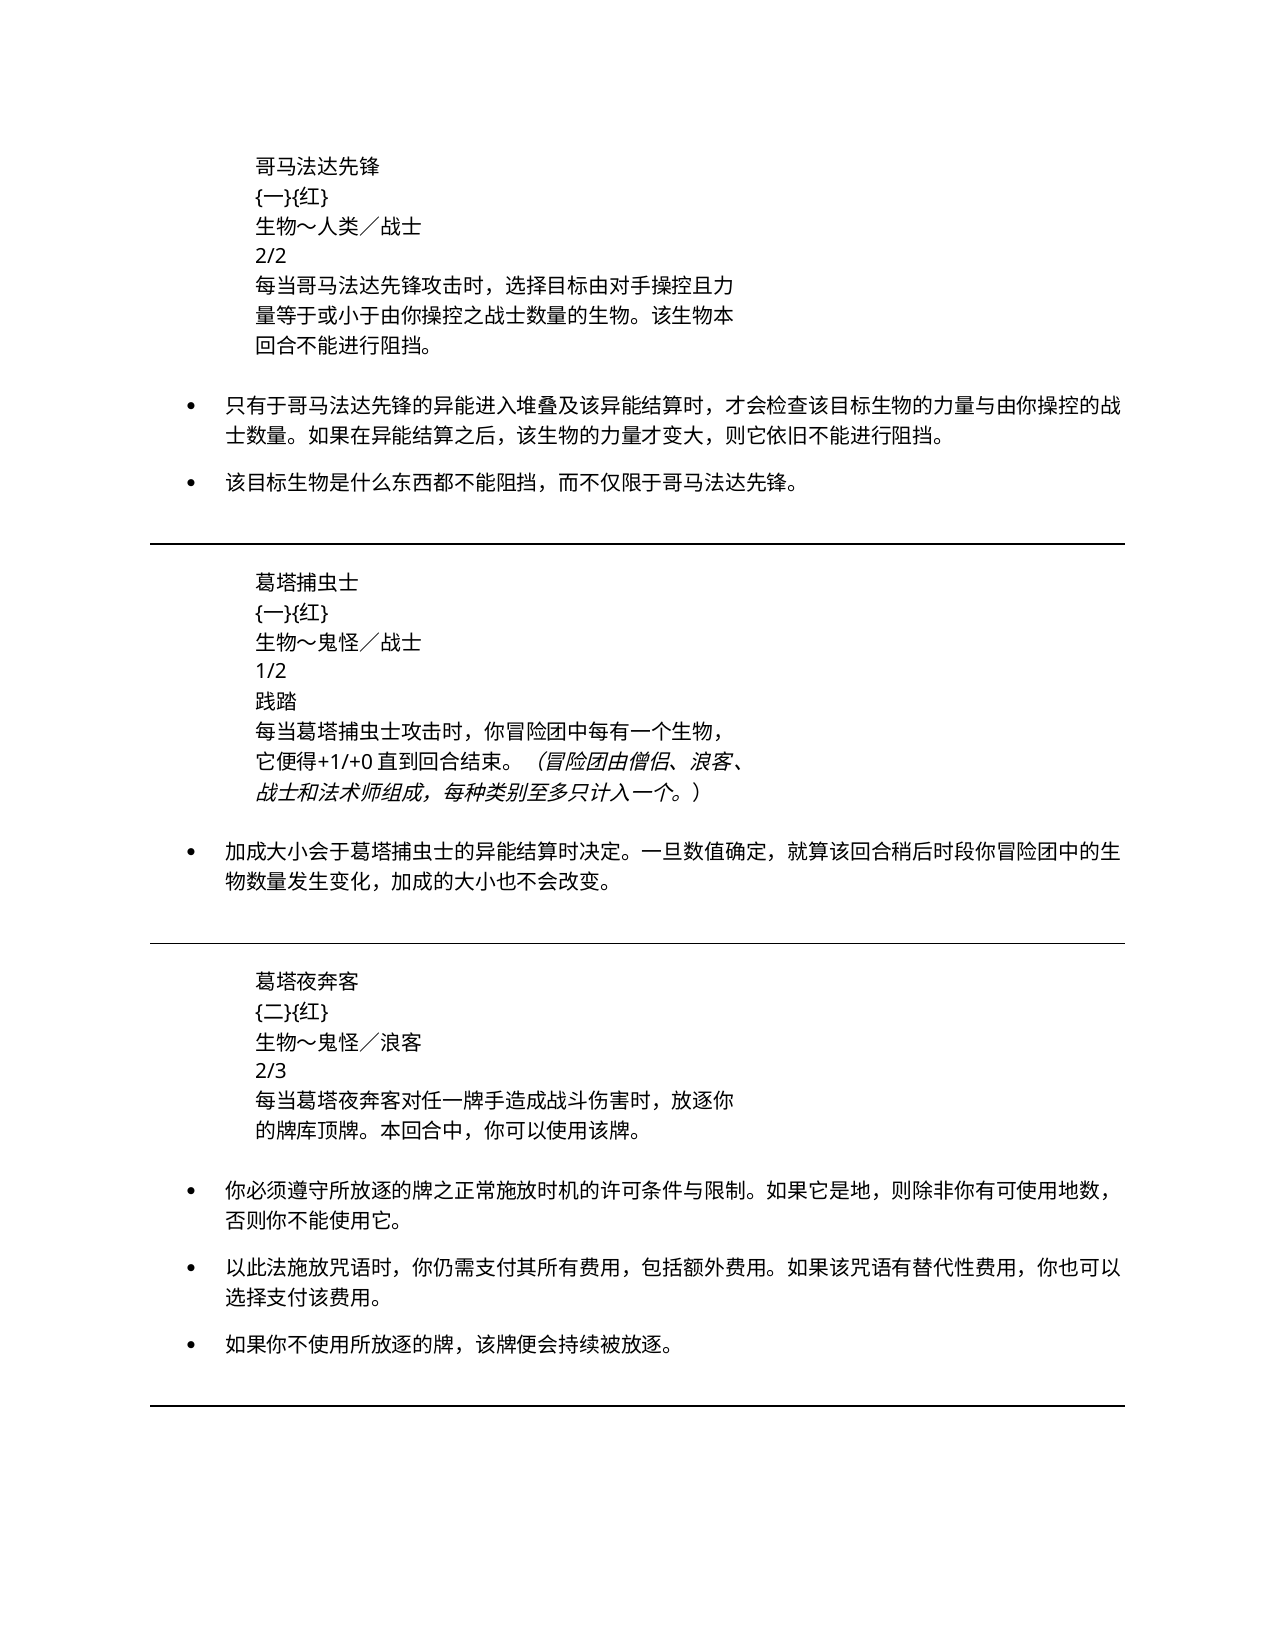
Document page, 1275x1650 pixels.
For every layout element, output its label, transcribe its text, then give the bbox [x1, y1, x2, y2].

text 该目标生物是什么东西都不能阻挡，而不仅限于哥马法达先锋。 [187, 466, 1125, 496]
text 如果你不使用所放逐的牌，该牌便会持续被放逐。 [187, 1328, 1125, 1358]
text 你必须遵守所放逐的牌之正常施放时机的许可条件与限制。如果它是地，则除非你有可使用地数，否则你不能使用它。 [187, 1174, 1125, 1234]
text 以此法施放咒语时，你仍需支付其所有费用，包括额外费用。如果该咒语有替代性费用，你也可以选择支付该费用。 [187, 1251, 1125, 1311]
text 葛塔捕虫士 {一}{红} 生物～鬼怪／战士 1/2 践踏 每当葛塔捕虫士攻击时，你冒险团中每有一个生物，它便得+1/+0直到回合结束。（冒险团由僧侣、浪客、战士和法术师组成，每种类别至多只计入一个。） [255, 566, 735, 806]
text 哥马法达先锋 {一}{红} 生物～人类／战士 2/2 每当哥马法达先锋攻击时，选择目标由对手操控且力量等于或小于由你操控之战士数量的生物。该生物本回合不能进行阻挡。 [255, 150, 735, 360]
text 加成大小会于葛塔捕虫士的异能结算时决定。一旦数值确定，就算该回合稍后时段你冒险团中的生物数量发生变化，加成的大小也不会改变。 [187, 835, 1125, 896]
text 只有于哥马法达先锋的异能进入堆叠及该异能结算时，才会检查该目标生物的力量与由你操控的战士数量。如果在异能结算之后，该生物的力量才变大，则它依旧不能进行阻挡。 [187, 389, 1125, 449]
text 葛塔夜奔客 {二}{红} 生物～鬼怪／浪客 2/3 每当葛塔夜奔客对任一牌手造成战斗伤害时，放逐你的牌库顶牌。本回合中，你可以使用该牌。 [255, 965, 735, 1145]
